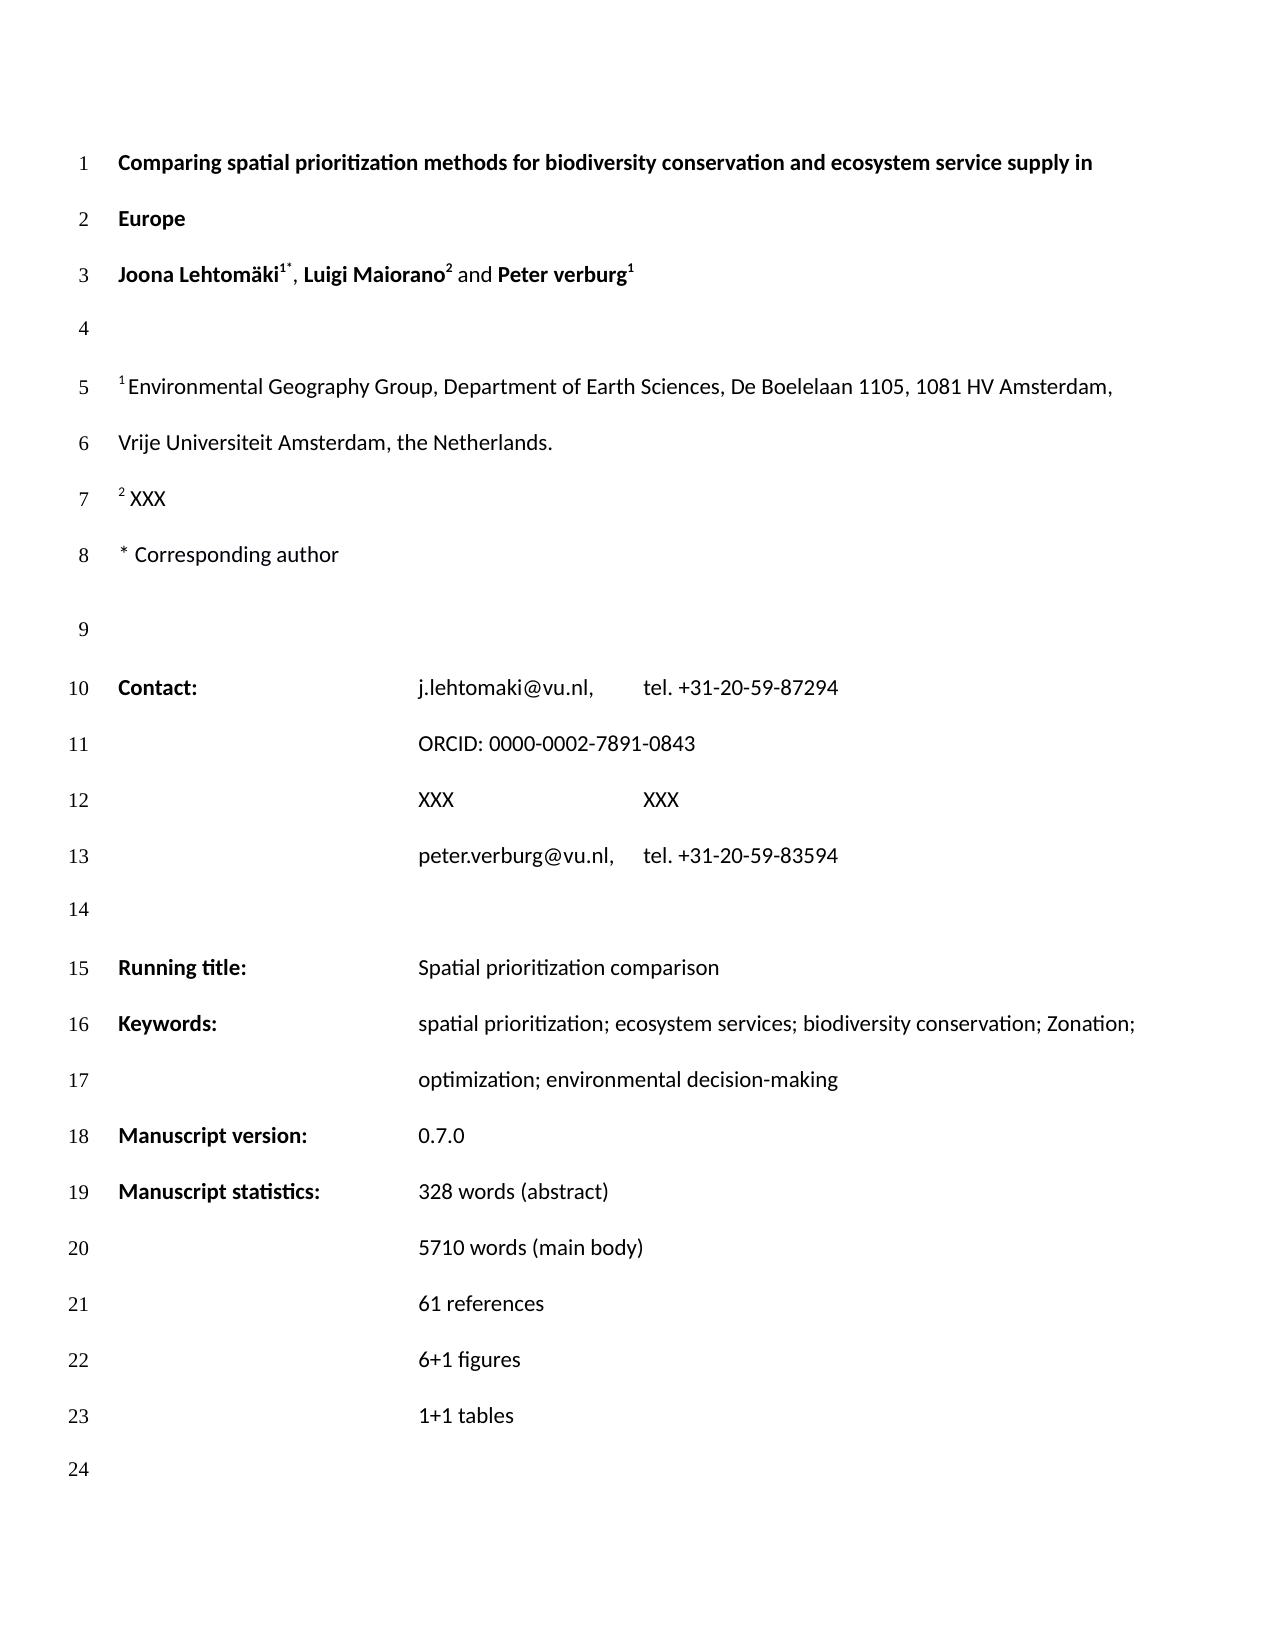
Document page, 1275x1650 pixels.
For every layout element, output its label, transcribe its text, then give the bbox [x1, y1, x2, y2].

text Joona Lehtomäki1*, Luigi Maiorano2 and Peter verburg1 [118, 260, 1157, 288]
text Running title: Spatial prioritization comparison [118, 953, 1157, 981]
text XXX XXX [118, 785, 1157, 813]
text Manuscript statistics: 328 words (abstract) 5710 words (main body) 61 references 6+1 figures 1+1 tables [118, 1177, 1157, 1429]
text peter.verburg@vu.nl, tel. +31-20-59-83594 [118, 841, 1157, 869]
text Keywords: spatial prioritization; ecosystem services; biodiversity conservation; Zonation; optimization; environmental decision-making [118, 1009, 1157, 1093]
text Comparing spatial prioritization methods for biodiversity conservation and ecosystem service supply in Europe [118, 148, 1157, 232]
text Manuscript version: 0.7.0 [118, 1121, 1157, 1149]
text 2 XXX [118, 484, 1157, 512]
text Contact: j.lehtomaki@vu.nl, tel. +31-20-59-87294 ORCID: 0000-0002-7891-0843 [118, 673, 1157, 757]
text * Corresponding author [118, 540, 1157, 568]
text 1 Environmental Geography Group, Department of Earth Sciences, De Boelelaan 1105, 1081 HV Amsterdam, Vrije Universiteit Amsterdam, the Netherlands. [118, 372, 1157, 456]
